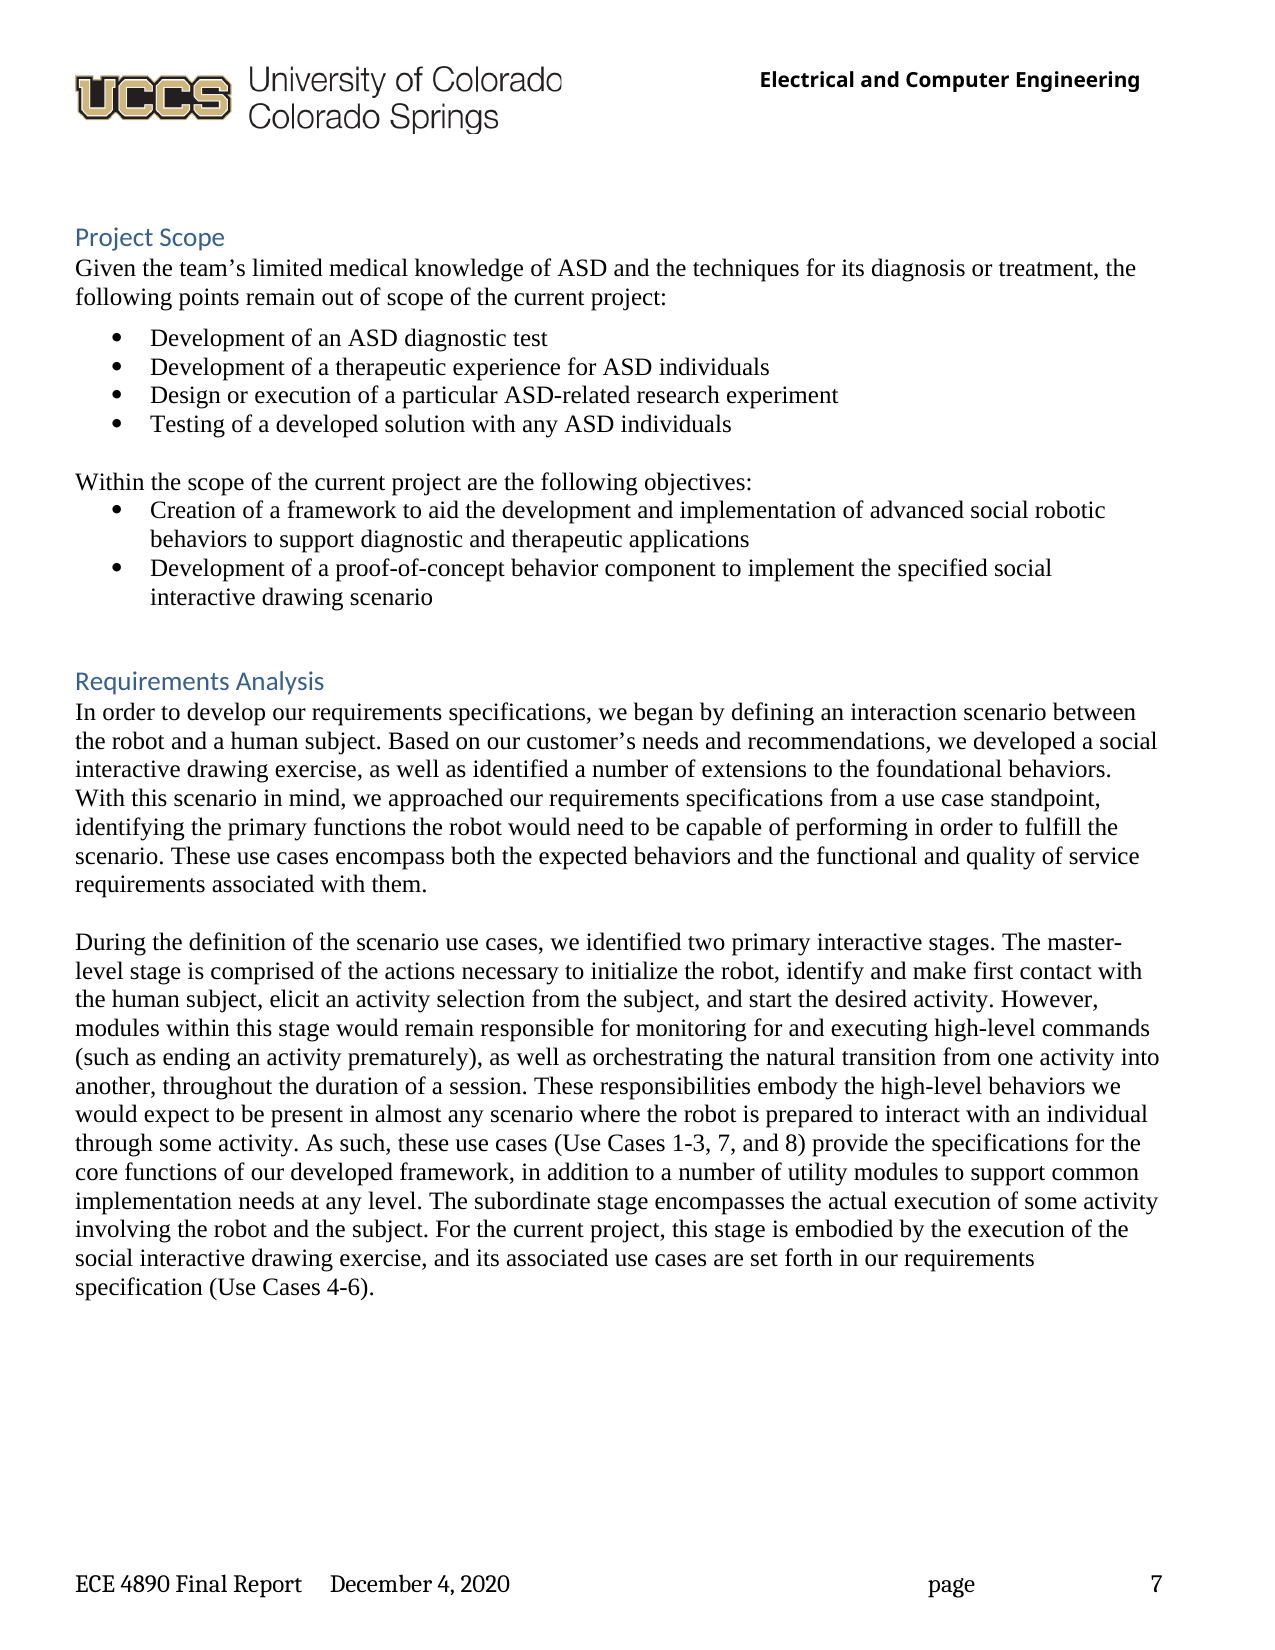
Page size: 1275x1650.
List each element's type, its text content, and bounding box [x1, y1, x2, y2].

list Creation of a framework to aid the development and implementation of advanced social robotic behaviors to support diagnostic and therapeutic applications [112, 495, 1162, 553]
text During the definition of the scenario use cases, we identified two primary interactive stages. The master-level stage is comprised of the actions necessary to initialize the robot, identify and make first contact with the human subject, elicit an activity selection from the subject, and start the desired activity. However, modules within this stage would remain responsible for monitoring for and executing high-level commands (such as ending an activity prematurely), as well as orchestrating the natural transition from one activity into another, throughout the duration of a session. These responsibilities embody the high-level behaviors we would expect to be present in almost any scenario where the robot is prepared to interact with an individual through some activity. As such, these use cases (Use Cases 1-3, 7, and 8) provide the specifications for the core functions of our developed framework, in addition to a number of utility modules to support common implementation needs at any level. The subordinate stage encompasses the actual execution of some activity involving the robot and the subject. For the current project, this stage is embodied by the execution of the social interactive drawing exercise, and its associated use cases are set forth in our requirements specification (Use Cases 4-6). [75, 927, 1162, 1301]
text In order to develop our requirements specifications, we began by defining an interaction scenario between the robot and a human subject. Based on our customer’s needs and recommendations, we developed a social interactive drawing exercise, as well as identified a number of extensions to the foundational behaviors. With this scenario in mind, we approached our requirements specifications from a use case standpoint, identifying the primary functions the robot would need to be capable of performing in order to fulfill the scenario. These use cases encompass both the expected behaviors and the functional and quality of service requirements associated with them. [75, 697, 1162, 898]
text Given the team’s limited medical knowledge of ASD and the techniques for its diagnosis or treatment, the following points remain out of scope of the current project: [75, 253, 1162, 310]
list Testing of a developed solution with any ASD individuals [112, 409, 1162, 438]
list Development of a proof-of-concept behavior component to implement the specified social interactive drawing scenario [112, 553, 1162, 610]
subtitle Requirements Analysis [75, 664, 1162, 697]
list Design or execution of a particular ASD-related research experiment [112, 380, 1162, 409]
subtitle Project Scope [75, 220, 1162, 253]
list Development of a therapeutic experience for ASD individuals [112, 352, 1162, 380]
list Development of an ASD diagnostic test [112, 323, 1162, 352]
text Within the scope of the current project are the following objectives: [75, 467, 1162, 495]
